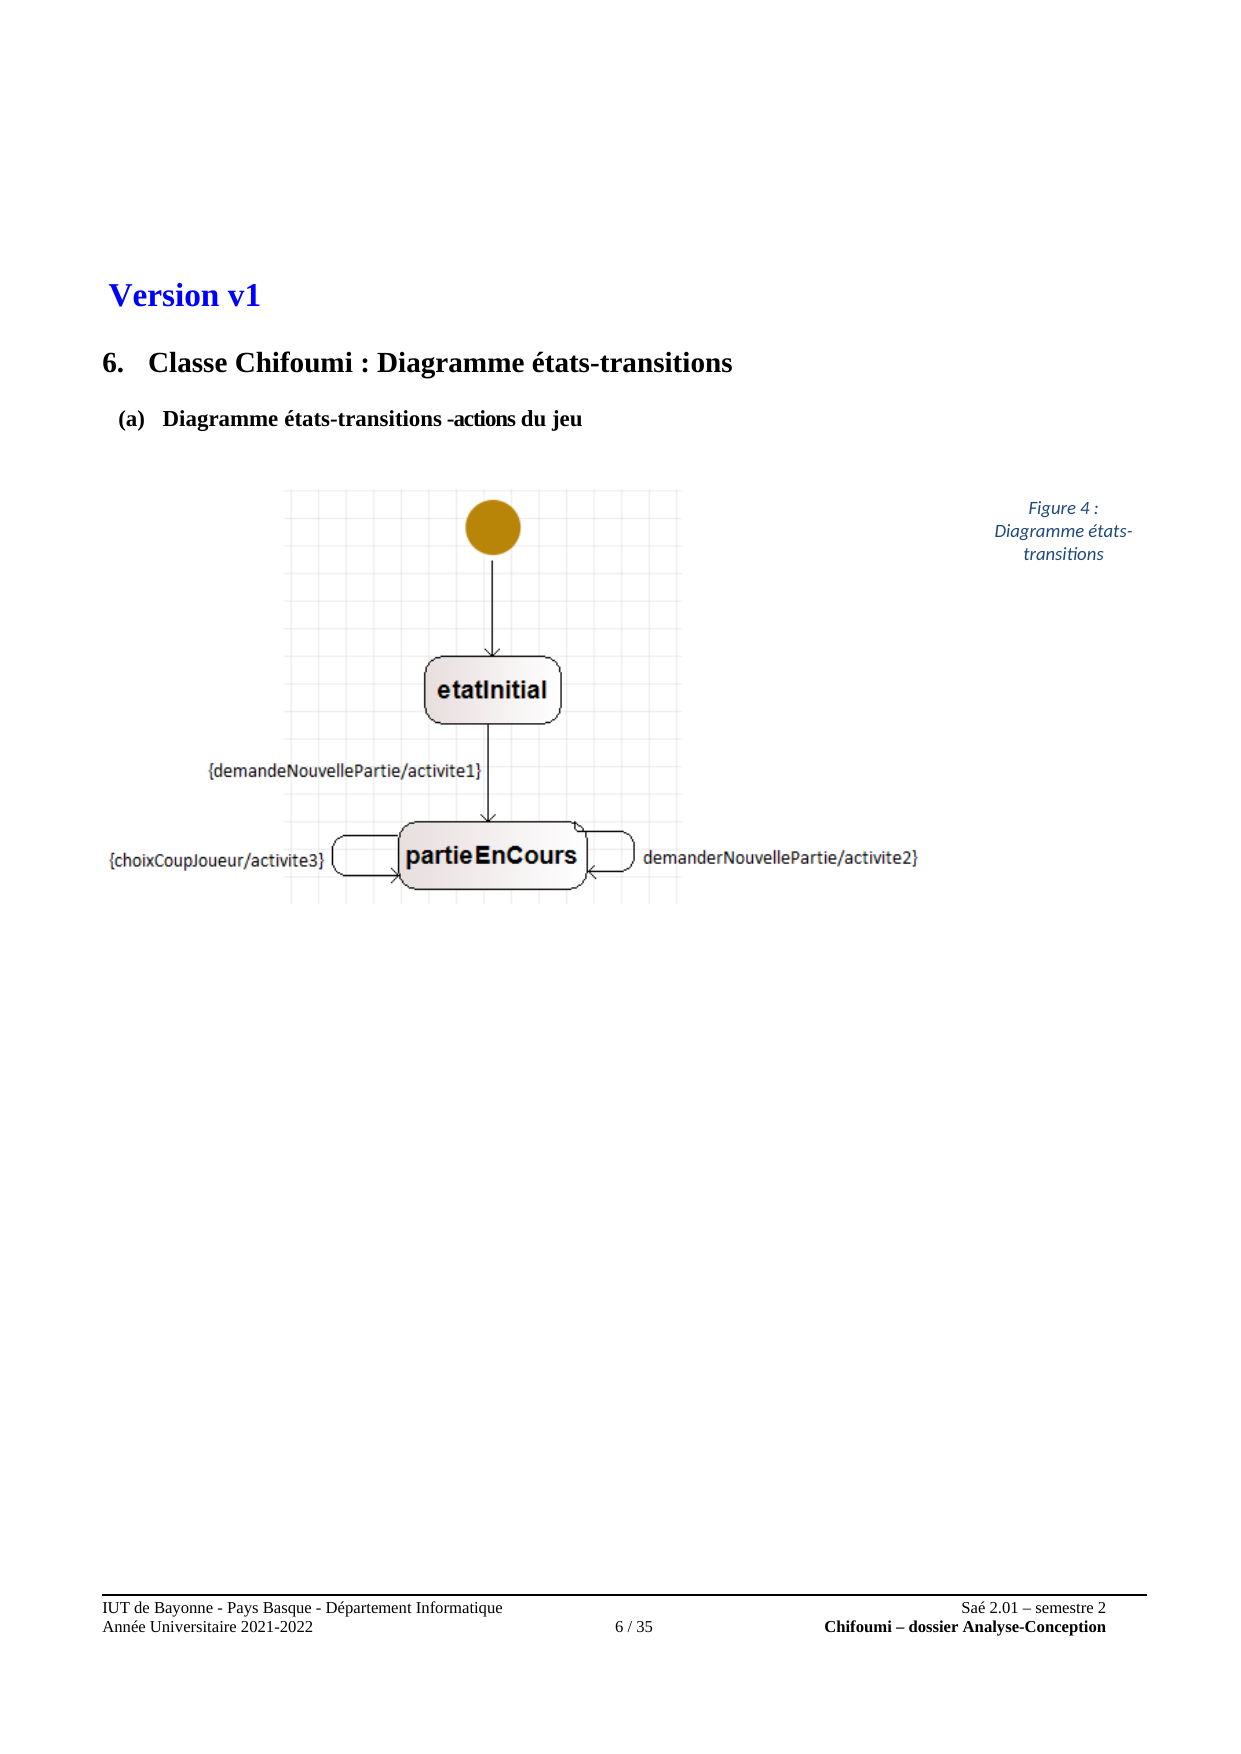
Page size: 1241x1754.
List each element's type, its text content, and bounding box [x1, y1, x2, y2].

text Figure 4 : Diagramme états-transitions [920, 496, 1146, 565]
picture [102, 489, 920, 904]
subtitle Classe Chifoumi : Diagramme états-transitions [102, 345, 1146, 378]
subtitle Version v1 [102, 275, 1146, 313]
list Diagramme états-transitions -actions du jeu [118, 405, 1146, 431]
